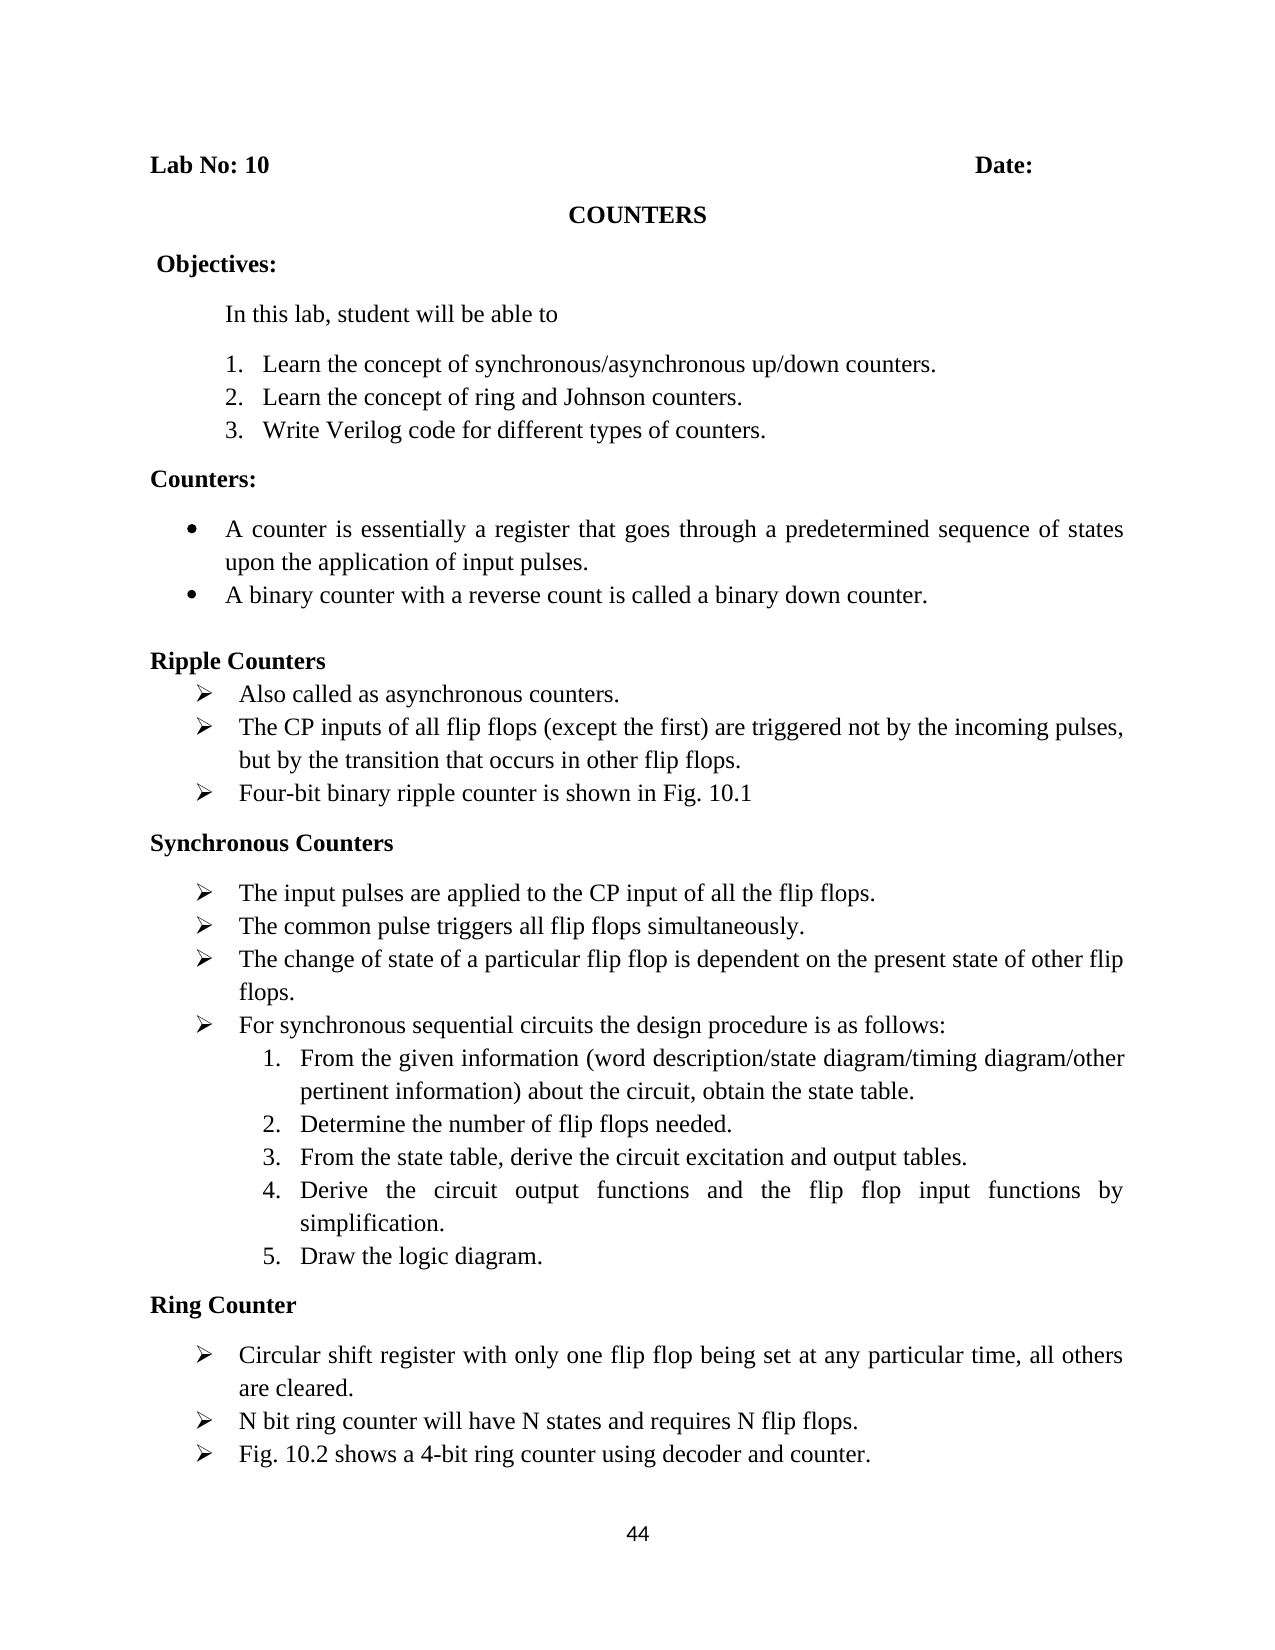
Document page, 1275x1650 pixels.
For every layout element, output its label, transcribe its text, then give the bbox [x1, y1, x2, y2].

list Four-bit binary ripple counter is shown in Fig. 10.1 [194, 778, 1125, 807]
text Counters: [150, 464, 1125, 493]
text Ring Counter [150, 1291, 1125, 1319]
list The CP inputs of all flip flops (except the first) are triggered not by the incoming pulses, but by the transition that occurs in other flip flops. [194, 712, 1125, 774]
list Also called as asynchronous counters. [194, 679, 1125, 708]
list N bit ring counter will have N states and requires N flip flops. [194, 1406, 1125, 1435]
list Derive the circuit output functions and the flip flop input functions by simplification. [262, 1175, 1125, 1237]
list Learn the concept of synchronous/asynchronous up/down counters. [225, 349, 1125, 377]
text Lab No: 10 Date: [150, 150, 1125, 179]
list Learn the concept of ring and Johnson counters. [225, 382, 1125, 411]
text Synchronous Counters [150, 828, 1125, 857]
list Write Verilog code for different types of counters. [225, 415, 1125, 443]
list A binary counter with a reverse count is called a binary down counter. [187, 580, 1125, 609]
list Fig. 10.2 shows a 4-bit ring counter using decoder and counter. [194, 1439, 1125, 1468]
text COUNTERS [150, 200, 1125, 228]
list From the state table, derive the circuit excitation and output tables. [262, 1142, 1125, 1171]
list Draw the logic diagram. [262, 1241, 1125, 1270]
list Determine the number of flip flops needed. [262, 1109, 1125, 1138]
text Objectives: [150, 249, 1125, 278]
list A counter is essentially a register that goes through a predetermined sequence of states upon the application of input pulses. [187, 514, 1125, 576]
text In this lab, student will be able to [187, 299, 1125, 328]
list Circular shift register with only one flip flop being set at any particular time, all others are cleared. [194, 1340, 1125, 1402]
list The input pulses are applied to the CP input of all the flip flops. [194, 878, 1125, 906]
list Ripple Counters [150, 646, 1125, 675]
list The common pulse triggers all flip flops simultaneously. [194, 911, 1125, 939]
list For synchronous sequential circuits the design procedure is as follows: [194, 1010, 1125, 1038]
list The change of state of a particular flip flop is dependent on the present state of other flip flops. [194, 944, 1125, 1006]
list From the given information (word description/state diagram/timing diagram/other pertinent information) about the circuit, obtain the state table. [262, 1043, 1125, 1104]
